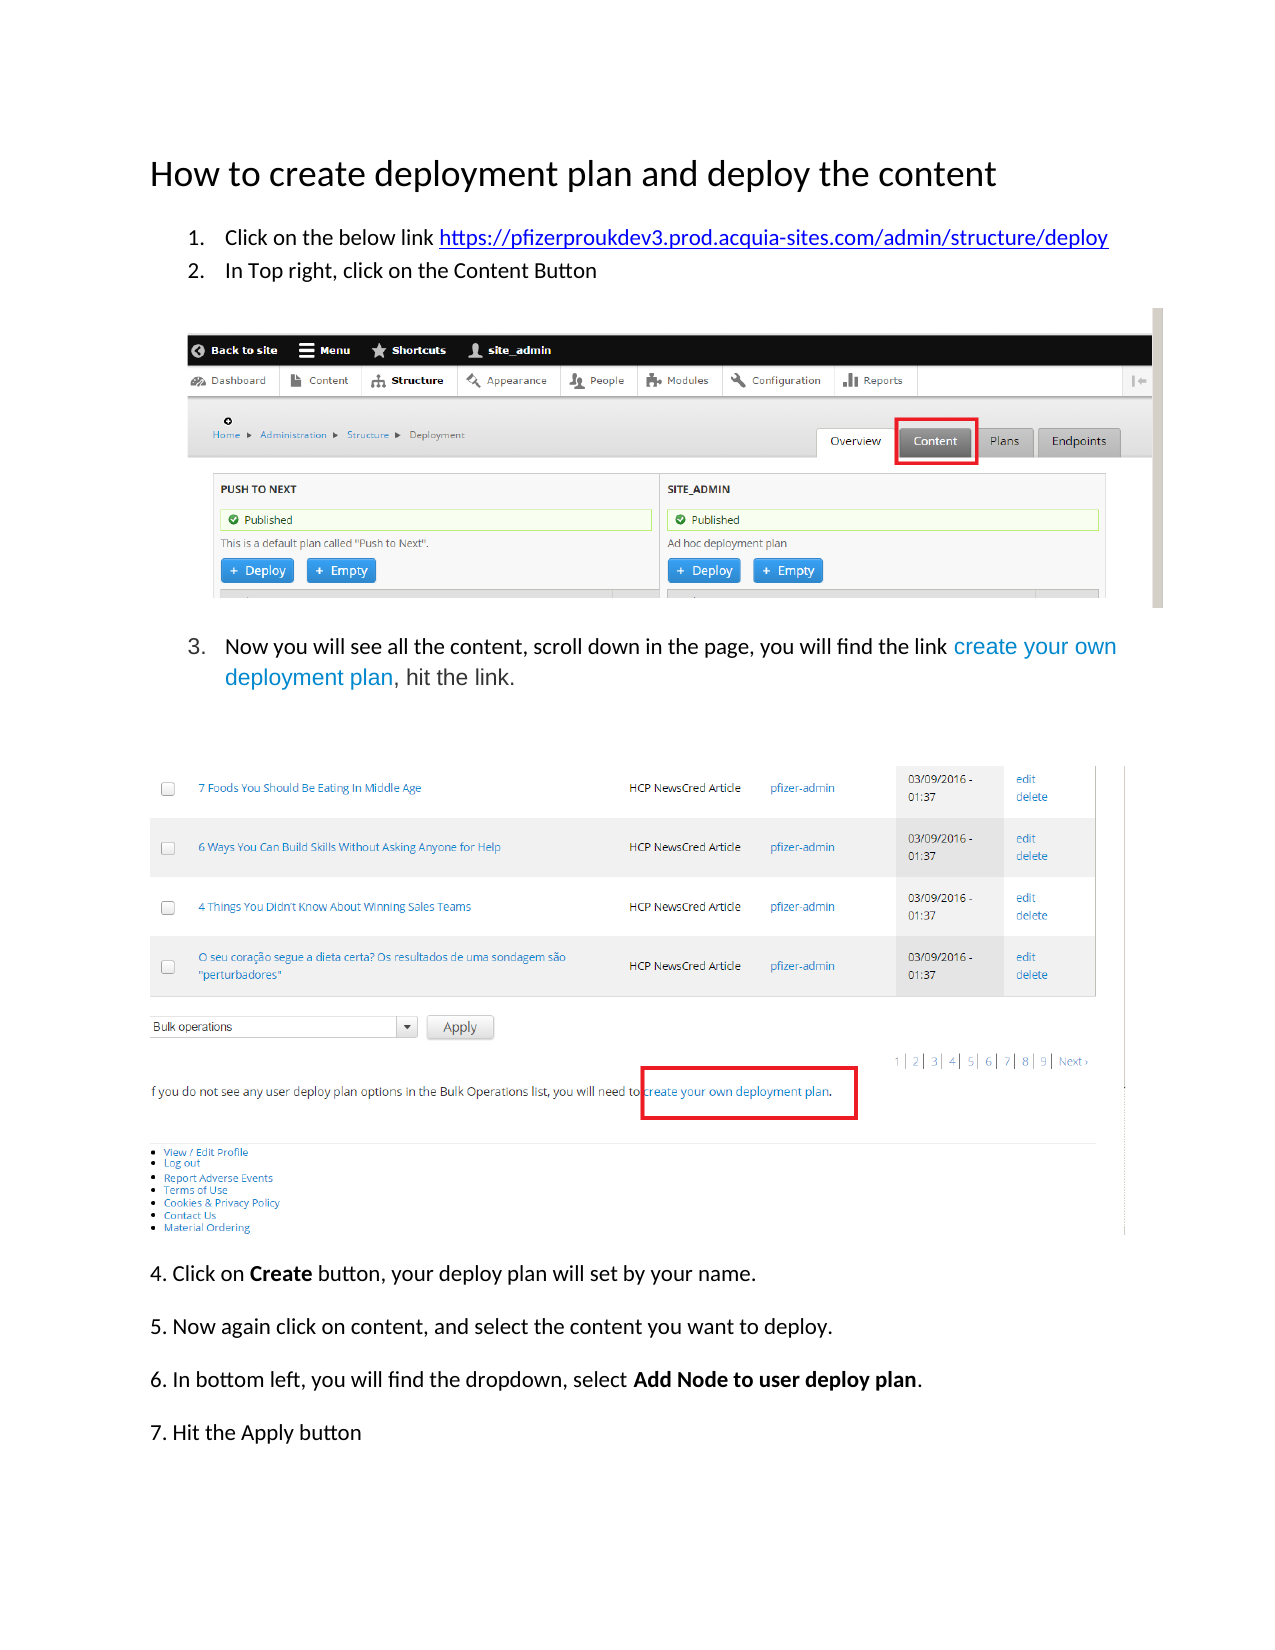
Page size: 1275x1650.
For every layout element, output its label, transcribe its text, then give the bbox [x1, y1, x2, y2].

picture [150, 766, 1125, 1235]
list Now you will see all the content, scroll down in the page, you will find the link create your own deployment plan, hit the link. [187, 632, 1125, 691]
picture [187, 308, 1163, 608]
text 4. Click on Create button, your deploy plan will set by your name. [150, 1259, 1125, 1287]
list Click on the below link https://pfizerproukdev3.prod.acquia-sites.com/admin/structure/deploy [187, 223, 1125, 252]
text 7. Hit the Apply button [150, 1418, 1125, 1446]
text 5. Now again click on content, and select the content you want to deploy. [150, 1312, 1125, 1340]
text 6. In bottom left, you will find the dropdown, select Add Node to user deploy plan. [150, 1365, 1125, 1393]
text How to create deployment plan and deploy the content [150, 150, 1125, 196]
list In Top right, click on the Content Button [187, 256, 1125, 284]
